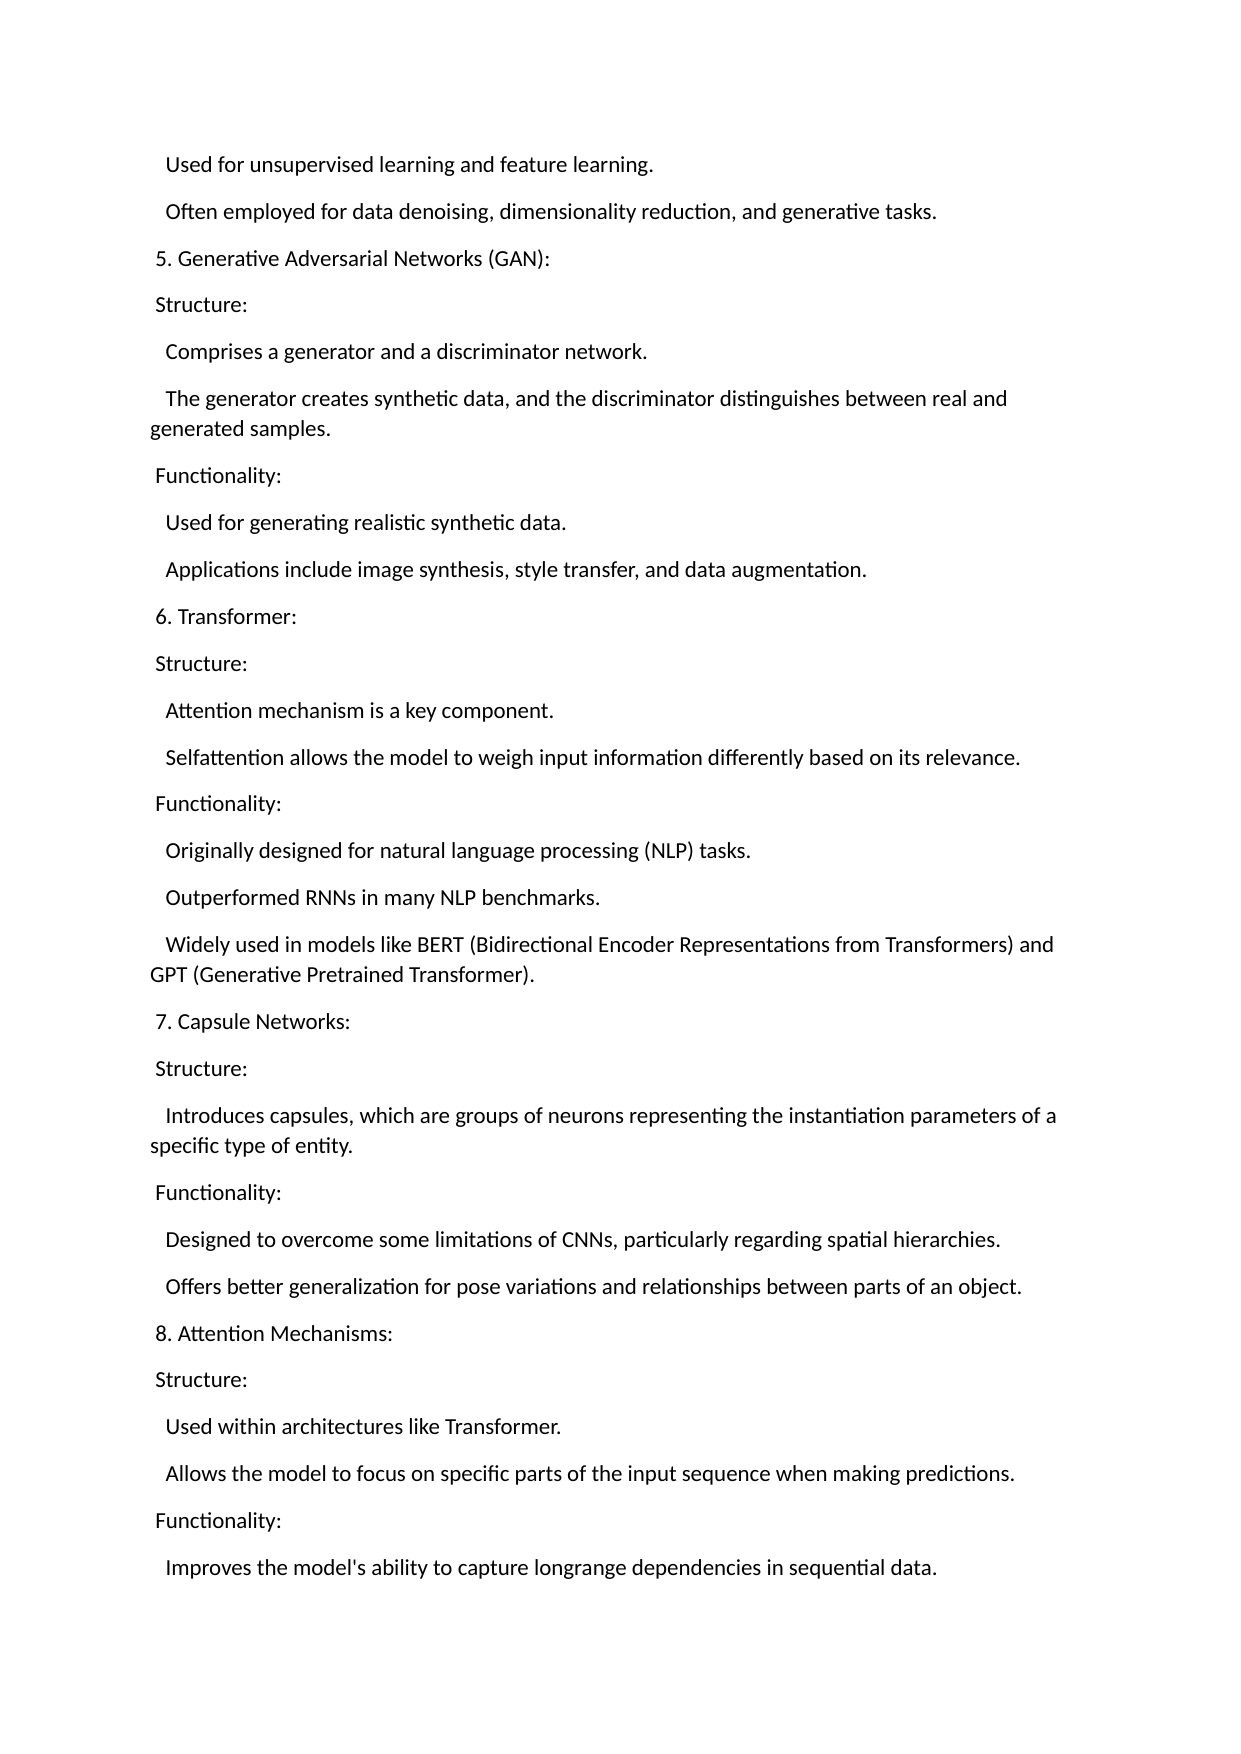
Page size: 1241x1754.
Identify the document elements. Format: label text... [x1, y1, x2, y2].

text Offers better generalization for pose variations and relationships between parts of an object. [150, 1272, 1090, 1300]
text Used for unsupervised learning and feature learning. [150, 150, 1090, 178]
text Structure: [150, 291, 1090, 319]
text Outperformed RNNs in many NLP benchmarks. [150, 883, 1090, 911]
text The generator creates synthetic data, and the discriminator distinguishes between real and generated samples. [150, 384, 1090, 443]
text Designed to overcome some limitations of CNNs, particularly regarding spatial hierarchies. [150, 1225, 1090, 1253]
text 8. Attention Mechanisms: [150, 1319, 1090, 1347]
text Introduces capsules, which are groups of neurons representing the instantiation parameters of a specific type of entity. [150, 1101, 1090, 1159]
text Often employed for data denoising, dimensionality reduction, and generative tasks. [150, 197, 1090, 225]
text 5. Generative Adversarial Networks (GAN): [150, 244, 1090, 272]
text Improves the model's ability to capture longrange dependencies in sequential data. [150, 1553, 1090, 1581]
text Functionality: [150, 461, 1090, 489]
text 7. Capsule Networks: [150, 1007, 1090, 1035]
text Functionality: [150, 789, 1090, 818]
text Allows the model to focus on specific parts of the input sequence when making predictions. [150, 1459, 1090, 1487]
text Originally designed for natural language processing (NLP) tasks. [150, 836, 1090, 864]
text Structure: [150, 1054, 1090, 1082]
text Functionality: [150, 1178, 1090, 1206]
text Functionality: [150, 1506, 1090, 1534]
text Used for generating realistic synthetic data. [150, 508, 1090, 536]
text Used within architectures like Transformer. [150, 1412, 1090, 1441]
text Structure: [150, 649, 1090, 677]
text Attention mechanism is a key component. [150, 696, 1090, 724]
text Structure: [150, 1366, 1090, 1394]
text Applications include image synthesis, style transfer, and data augmentation. [150, 555, 1090, 583]
text 6. Transformer: [150, 602, 1090, 630]
text Selfattention allows the model to weigh input information differently based on its relevance. [150, 743, 1090, 771]
text Widely used in models like BERT (Bidirectional Encoder Representations from Transformers) and GPT (Generative Pretrained Transformer). [150, 930, 1090, 988]
text Comprises a generator and a discriminator network. [150, 337, 1090, 366]
